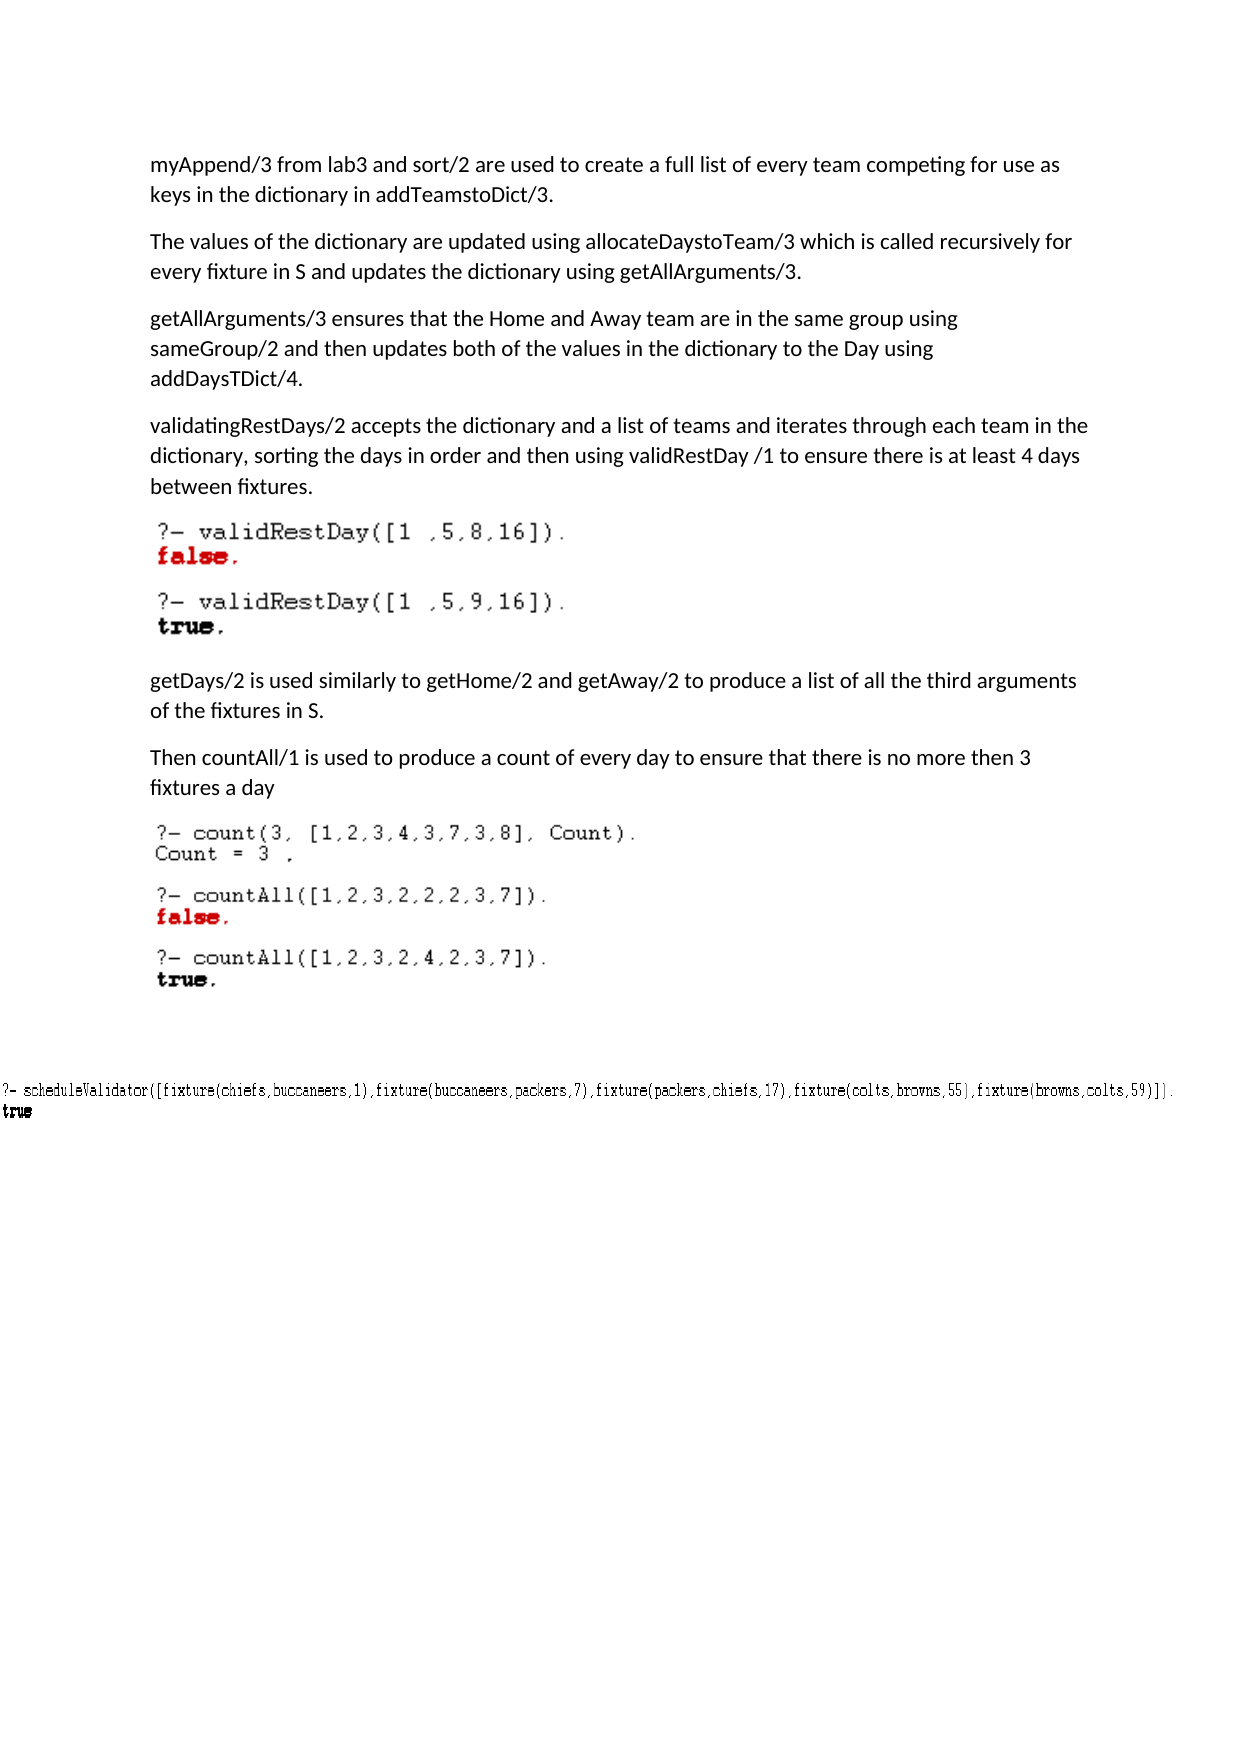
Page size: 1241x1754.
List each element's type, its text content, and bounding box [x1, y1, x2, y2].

text getDays/2 is used similarly to getHome/2 and getAway/2 to produce a list of all the third arguments of the fixtures in S. [150, 666, 1090, 724]
text getAllArguments/3 ensures that the Home and Away team are in the same group using sameGroup/2 and then updates both of the values in the dictionary to the Day using addDaysTDict/4. [150, 304, 1090, 393]
picture [150, 820, 1092, 998]
text validatingRestDays/2 accepts the dictionary and a list of teams and iterates through each team in the dictionary, sorting the days in order and then using validRestDay /1 to ensure there is at least 4 days between fixtures. [150, 411, 1090, 500]
text Then countAll/1 is used to produce a count of every day to ensure that there is no more then 3 fixtures a day [150, 743, 1090, 801]
text myAppend/3 from lab3 and sort/2 are used to create a full list of every team competing for use as keys in the dictionary in addTeamstoDict/3. [150, 150, 1090, 208]
text The values of the dictionary are updated using allocateDaystoTeam/3 which is called recursively for every fixture in S and updates the dictionary using getAllArguments/3. [150, 227, 1090, 285]
picture [0, 1080, 1241, 1153]
picture [150, 518, 921, 647]
